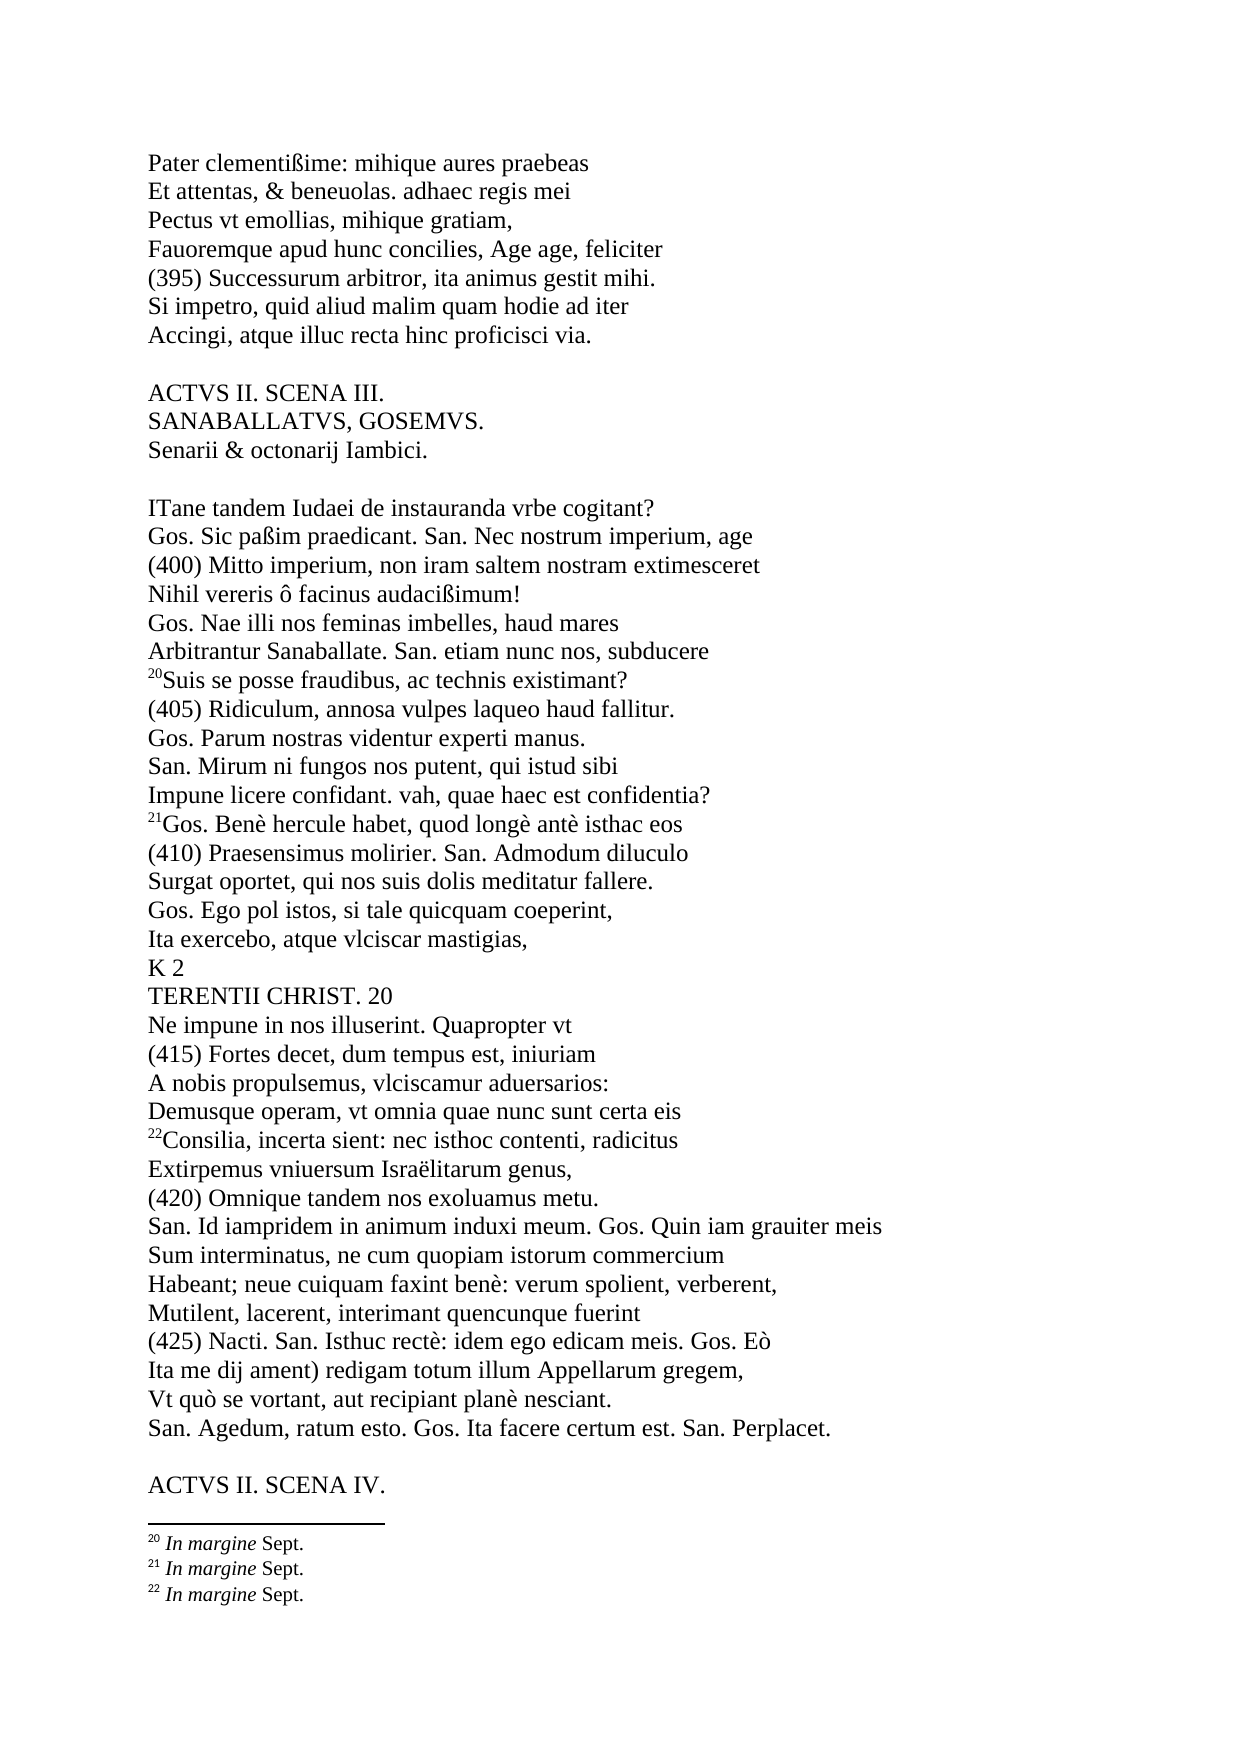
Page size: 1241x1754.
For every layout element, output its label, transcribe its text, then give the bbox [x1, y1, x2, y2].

text Consilia, incerta sient: nec isthoc contenti, radicitus [148, 1125, 1093, 1154]
text San. Agedum, ratum esto. Gos. Ita facere certum est. San. Perplacet. [148, 1413, 1093, 1441]
text Accingi, atque illuc recta hinc proficisci via. [148, 320, 1093, 349]
text (395) Successurum arbitror, ita animus gestit mihi. [148, 263, 1093, 291]
text Sum interminatus, ne cum quopiam istorum commercium [148, 1240, 1093, 1269]
text TERENTII CHRIST. 20 [148, 981, 1093, 1010]
text Nihil vereris ô facinus audacißimum! [148, 579, 1093, 608]
text SANABALLATVS, GOSEMVS. [148, 406, 1093, 435]
text Pater clementißime: mihique aures praebeas [148, 148, 1093, 176]
text Ita exercebo, atque vlciscar mastigias, [148, 924, 1093, 953]
text (415) Fortes decet, dum tempus est, iniuriam [148, 1039, 1093, 1068]
text Senarii & octonarij Iambici. [148, 435, 1093, 464]
text A nobis propulsemus, vlciscamur aduersarios: [148, 1068, 1093, 1096]
text Pectus vt emollias, mihique gratiam, [148, 205, 1093, 234]
text K 2 [148, 953, 1093, 981]
text Arbitrantur Sanaballate. San. etiam nunc nos, subducere [148, 636, 1093, 665]
text Ita me dij ament) redigam totum illum Appellarum gregem, [148, 1355, 1093, 1384]
text Extirpemus vniuersum Israëlitarum genus, [148, 1154, 1093, 1183]
text San. Id iampridem in animum induxi meum. Gos. Quin iam grauiter meis [148, 1211, 1093, 1240]
text ITane tandem Iudaei de instauranda vrbe cogitant? [148, 493, 1093, 521]
text (410) Praesensimus molirier. San. Admodum diluculo [148, 838, 1093, 866]
text Demusque operam, vt omnia quae nunc sunt certa eis [148, 1096, 1093, 1125]
text Gos. Nae illi nos feminas imbelles, haud mares [148, 608, 1093, 636]
text Gos. Sic paßim praedicant. San. Nec nostrum imperium, age [148, 521, 1093, 550]
text Et attentas, & beneuolas. adhaec regis mei [148, 176, 1093, 205]
text (405) Ridiculum, annosa vulpes laqueo haud fallitur. [148, 694, 1093, 723]
text (420) Omnique tandem nos exoluamus metu. [148, 1183, 1093, 1211]
text (425) Nacti. San. Isthuc rectè: idem ego edicam meis. Gos. Eò [148, 1326, 1093, 1355]
text ACTVS II. SCENA IV. [148, 1470, 1093, 1499]
text Gos. Ego pol istos, si tale quicquam coeperint, [148, 895, 1093, 924]
text Si impetro, quid aliud malim quam hodie ad iter [148, 291, 1093, 320]
text Surgat oportet, qui nos suis dolis meditatur fallere. [148, 866, 1093, 895]
text Impune licere confidant. vah, quae haec est confidentia? [148, 780, 1093, 809]
text Suis se posse fraudibus, ac technis existimant? [148, 665, 1093, 694]
text Fauoremque apud hunc concilies, Age age, feliciter [148, 234, 1093, 263]
text Mutilent, lacerent, interimant quencunque fuerint [148, 1298, 1093, 1326]
text Ne impune in nos illuserint. Quapropter vt [148, 1010, 1093, 1039]
text San. Mirum ni fungos nos putent, qui istud sibi [148, 751, 1093, 780]
text Habeant; neue cuiquam faxint benè: verum spolient, verberent, [148, 1269, 1093, 1298]
text ACTVS II. SCENA III. [148, 378, 1093, 406]
text Gos. Parum nostras videntur experti manus. [148, 723, 1093, 751]
text (400) Mitto imperium, non iram saltem nostram extimesceret [148, 550, 1093, 579]
text Vt quò se vortant, aut recipiant planè nesciant. [148, 1384, 1093, 1413]
text Gos. Benè hercule habet, quod longè antè isthac eos [148, 809, 1093, 838]
